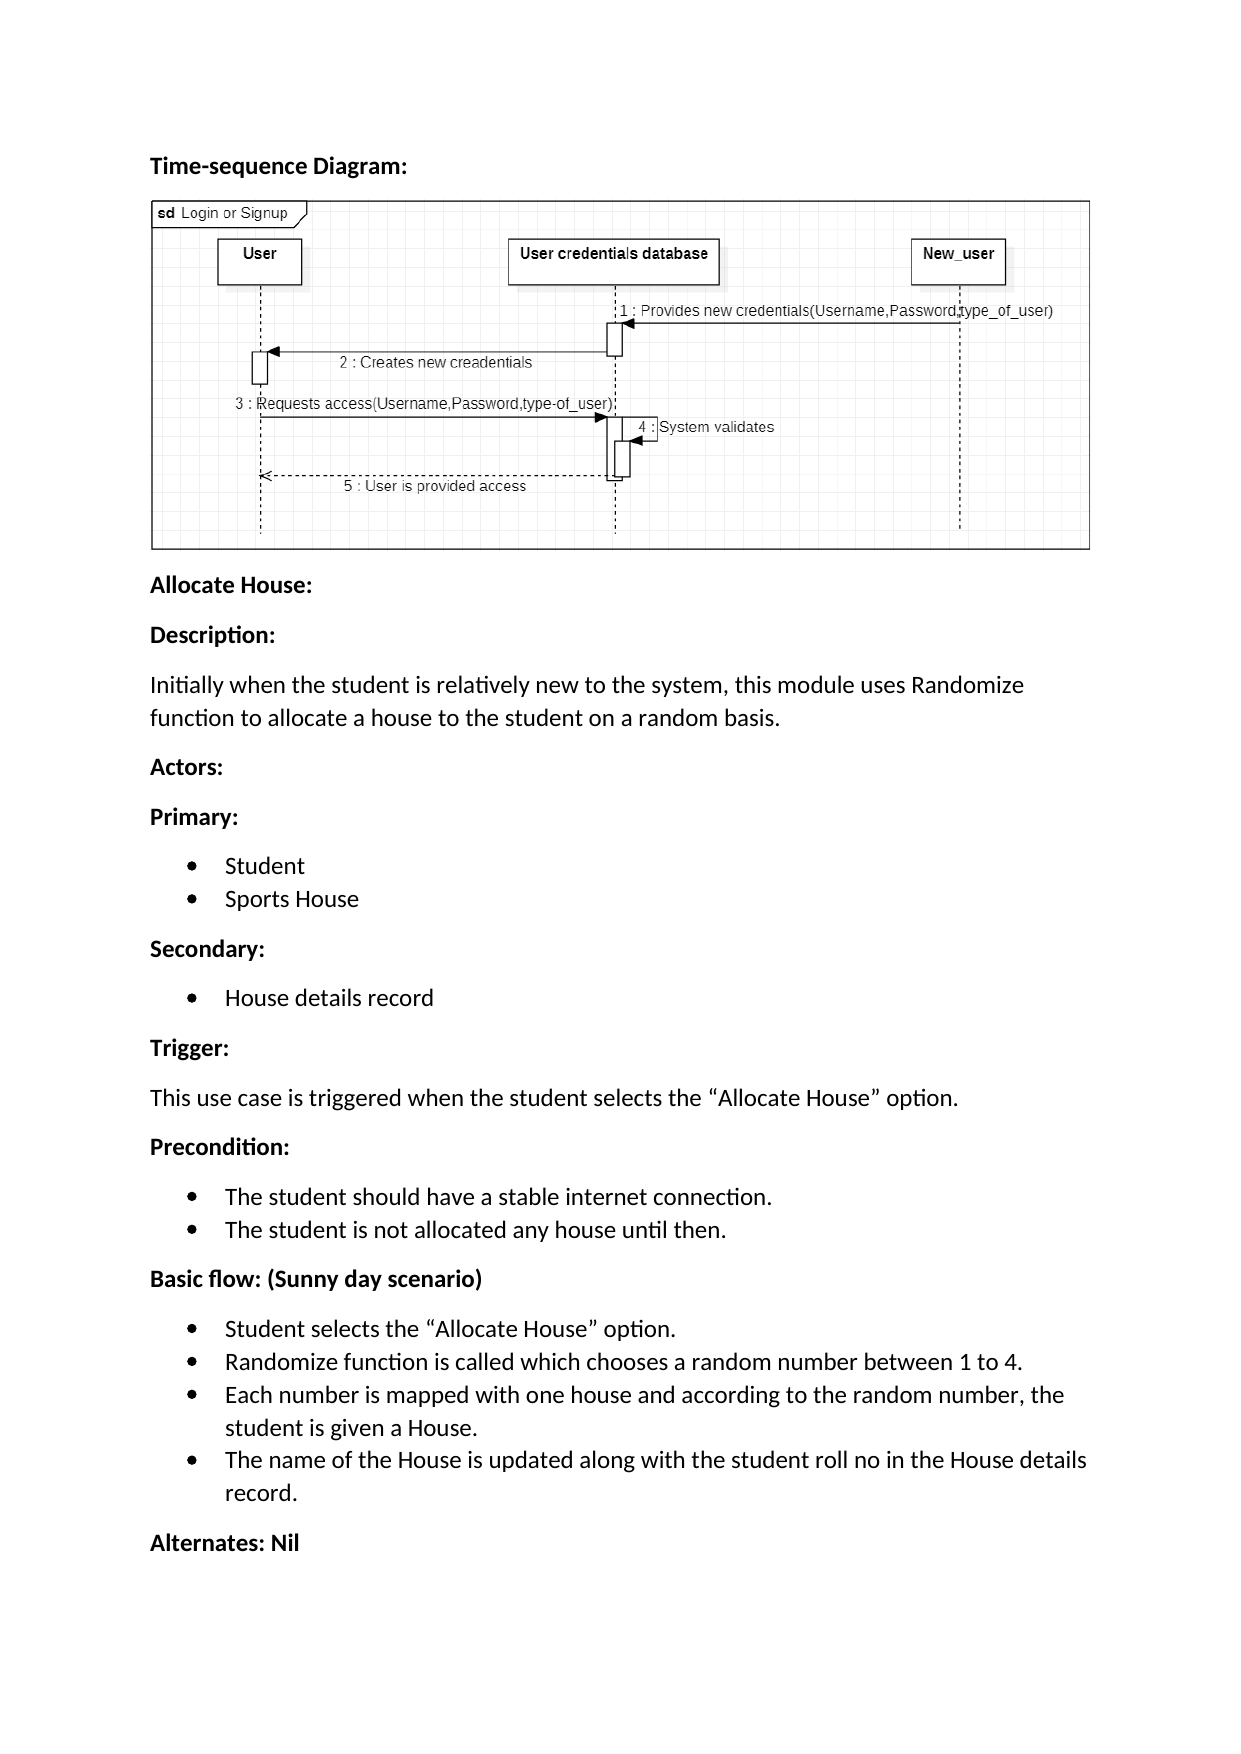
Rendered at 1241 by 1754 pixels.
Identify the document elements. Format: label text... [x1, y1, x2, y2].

list Each number is mapped with one house and according to the random number, the student is given a House. [187, 1379, 1090, 1442]
text Precondition: [150, 1131, 1090, 1162]
list The student should have a stable internet connection. [187, 1181, 1090, 1211]
list House details record [187, 982, 1090, 1013]
text Initially when the student is relatively new to the system, this module uses Randomize function to allocate a house to the student on a random basis. [150, 669, 1090, 732]
text Actors: [150, 751, 1090, 782]
text Trigger: [150, 1032, 1090, 1063]
text Basic flow: (Sunny day scenario) [150, 1263, 1090, 1294]
text Alternates: Nil [150, 1527, 1090, 1558]
list Student [187, 850, 1090, 881]
list Randomize function is called which chooses a random number between 1 to 4. [187, 1346, 1090, 1376]
list Sports House [187, 883, 1090, 914]
list The student is not allocated any house until then. [187, 1214, 1090, 1244]
text Primary: [150, 801, 1090, 831]
text Description: [150, 619, 1090, 650]
text This use case is triggered when the student selects the “Allocate House” option. [150, 1082, 1090, 1112]
text Allocate House: [150, 569, 1090, 600]
text Time-sequence Diagram: [150, 150, 1090, 181]
picture [150, 199, 1091, 551]
list Student selects the “Allocate House” option. [187, 1313, 1090, 1343]
text Secondary: [150, 933, 1090, 963]
list The name of the House is updated along with the student roll no in the House details record. [187, 1444, 1090, 1508]
